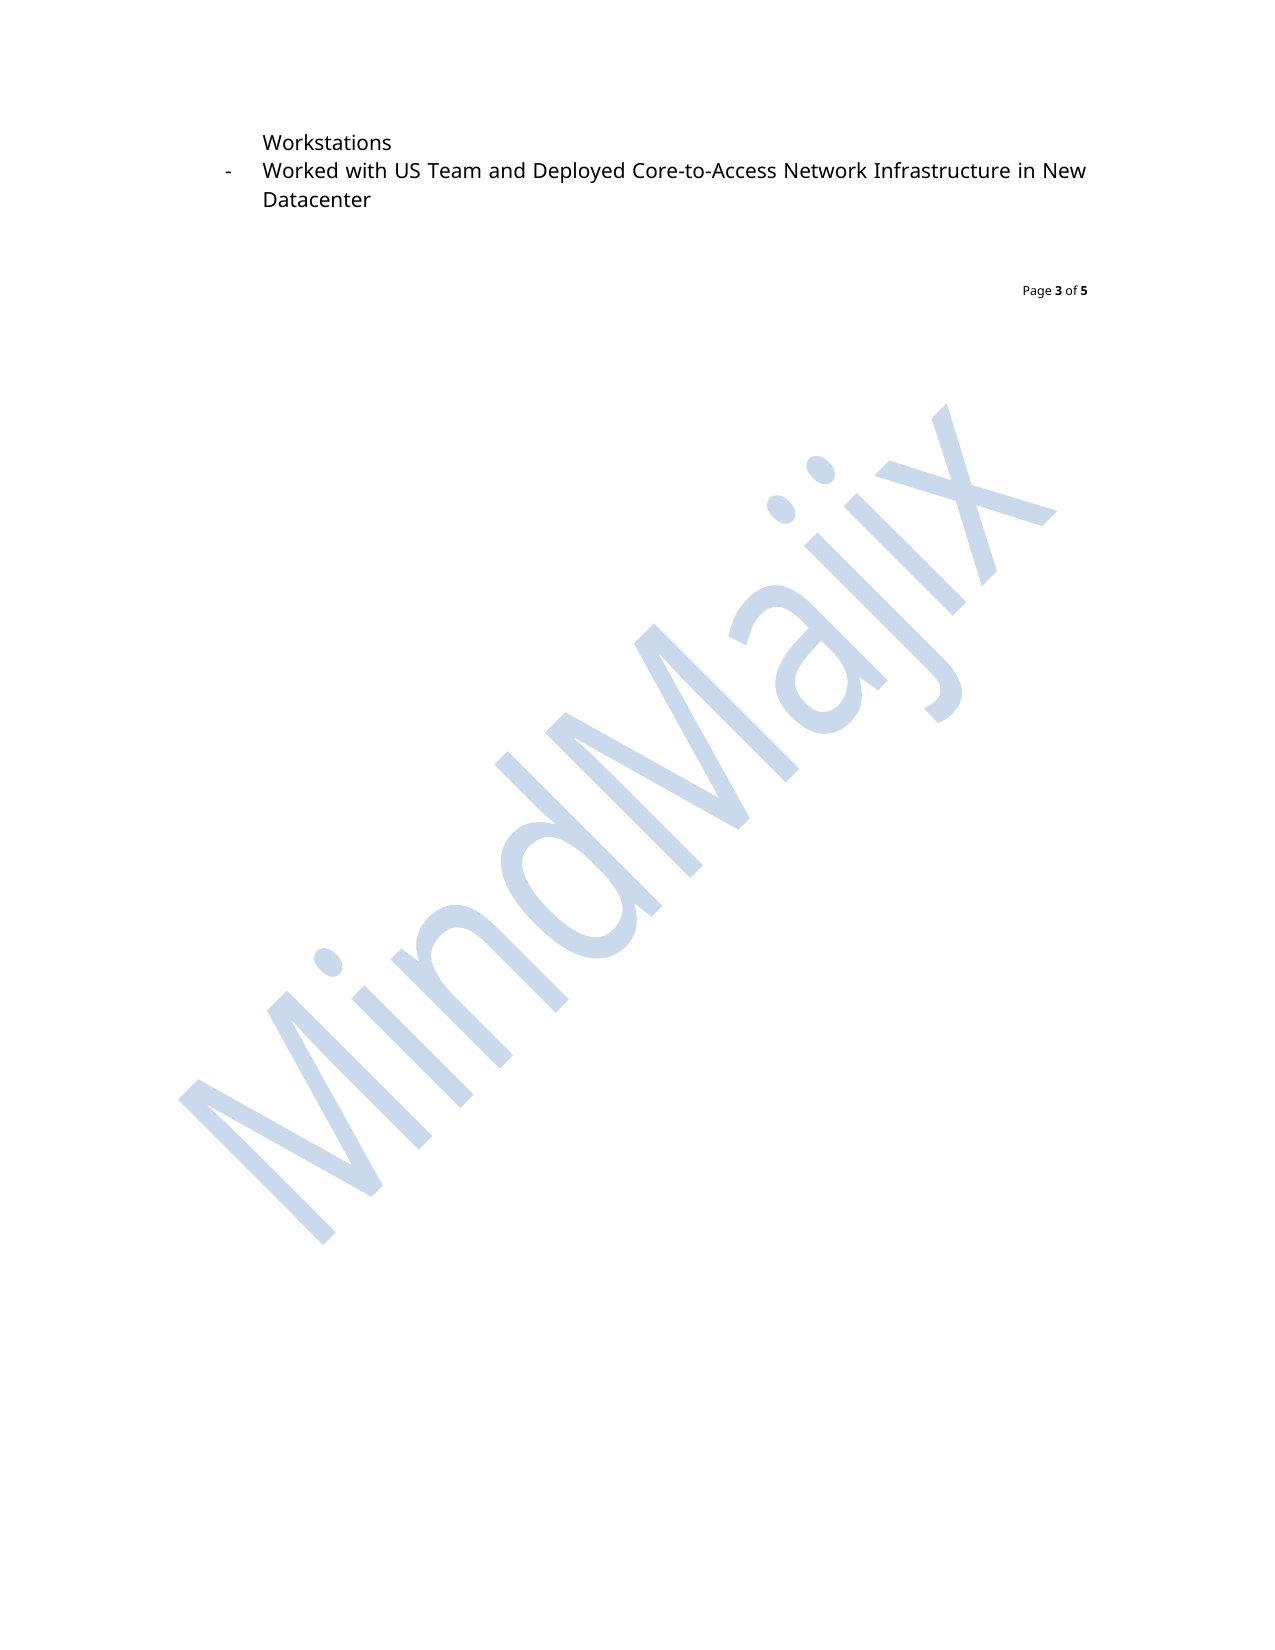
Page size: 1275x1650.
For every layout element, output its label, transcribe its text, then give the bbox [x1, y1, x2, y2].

list Worked with US Team and Deployed Core-to-Access Network Infrastructure in New Datacenter [225, 156, 1087, 214]
text Page 3 of 5 [187, 282, 1087, 299]
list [225, 128, 1087, 156]
